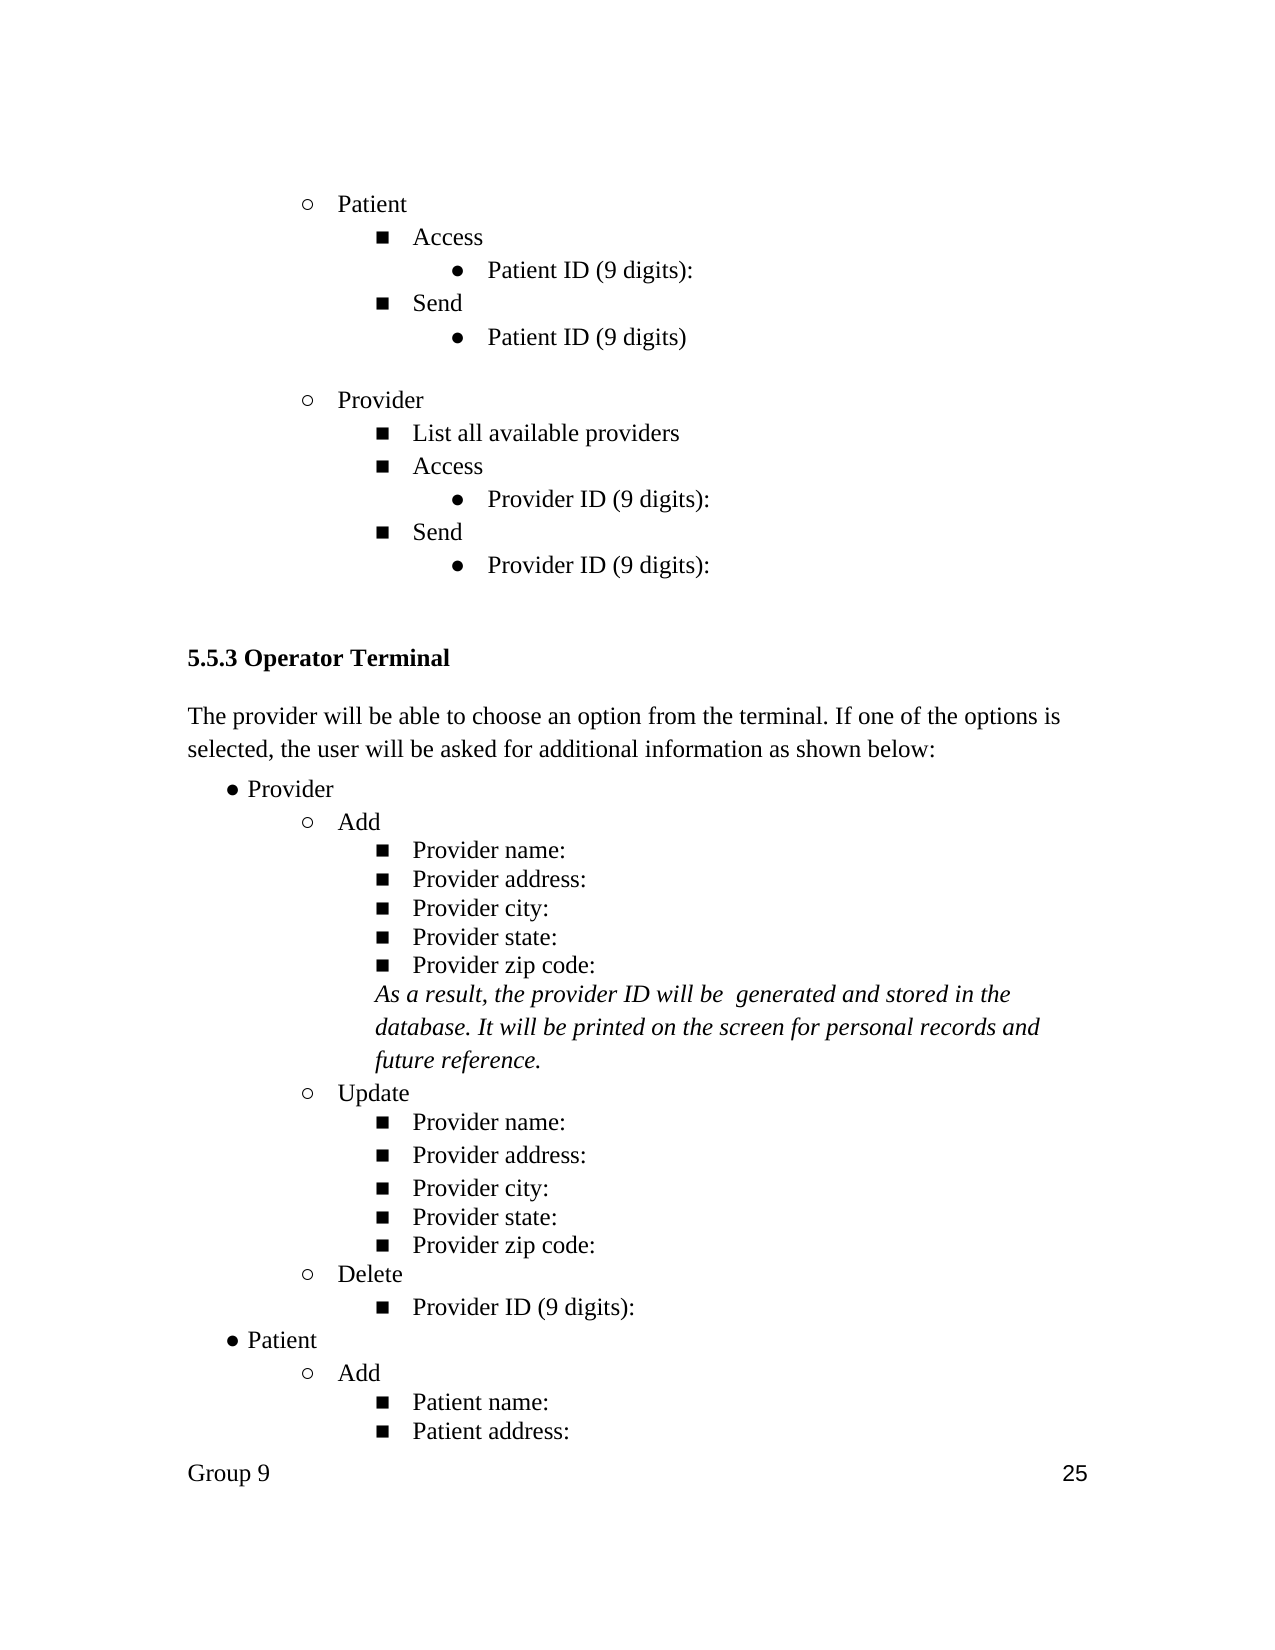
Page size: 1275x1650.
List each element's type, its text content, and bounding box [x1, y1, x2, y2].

list Patient name: [375, 1387, 1087, 1416]
list Provider zip code: [375, 950, 1087, 979]
list Patient [300, 189, 1087, 218]
list Provider address: [375, 864, 1087, 893]
list List all available providers [375, 418, 1087, 447]
list Access [375, 222, 1087, 251]
list Provider state: [375, 1202, 1087, 1231]
list Update [300, 1078, 1087, 1107]
list Patient address: [375, 1416, 1087, 1444]
list Delete [300, 1259, 1087, 1288]
list Add [300, 1358, 1087, 1387]
text As a result, the provider ID will be generated and stored in the database. It will be printed on the screen for personal records and future reference. [375, 979, 1087, 1074]
list Provider ID (9 digits): [450, 484, 1087, 513]
list Provider ID (9 digits): [450, 550, 1087, 579]
list Provider address: [375, 1140, 1087, 1169]
list Patient ID (9 digits) [450, 322, 1087, 350]
list Patient [225, 1325, 1087, 1354]
list Provider city: [375, 1173, 1087, 1202]
list Add [300, 807, 1087, 835]
list Send [375, 517, 1087, 546]
list Provider state: [375, 922, 1087, 950]
list Provider name: [375, 1107, 1087, 1136]
text The provider will be able to choose an option from the terminal. If one of the options is selected, the user will be asked for additional information as shown below: [187, 701, 1087, 763]
list Access [375, 451, 1087, 479]
list Send [375, 288, 1087, 317]
list Provider zip code: [375, 1231, 1087, 1259]
text 5.5.3 Operator Terminal [187, 643, 1087, 672]
list Provider [300, 385, 1087, 413]
list Provider city: [375, 893, 1087, 922]
list Provider [225, 774, 1087, 802]
list Provider name: [375, 835, 1087, 864]
list Patient ID (9 digits): [450, 256, 1087, 284]
list Provider ID (9 digits): [375, 1292, 1087, 1321]
